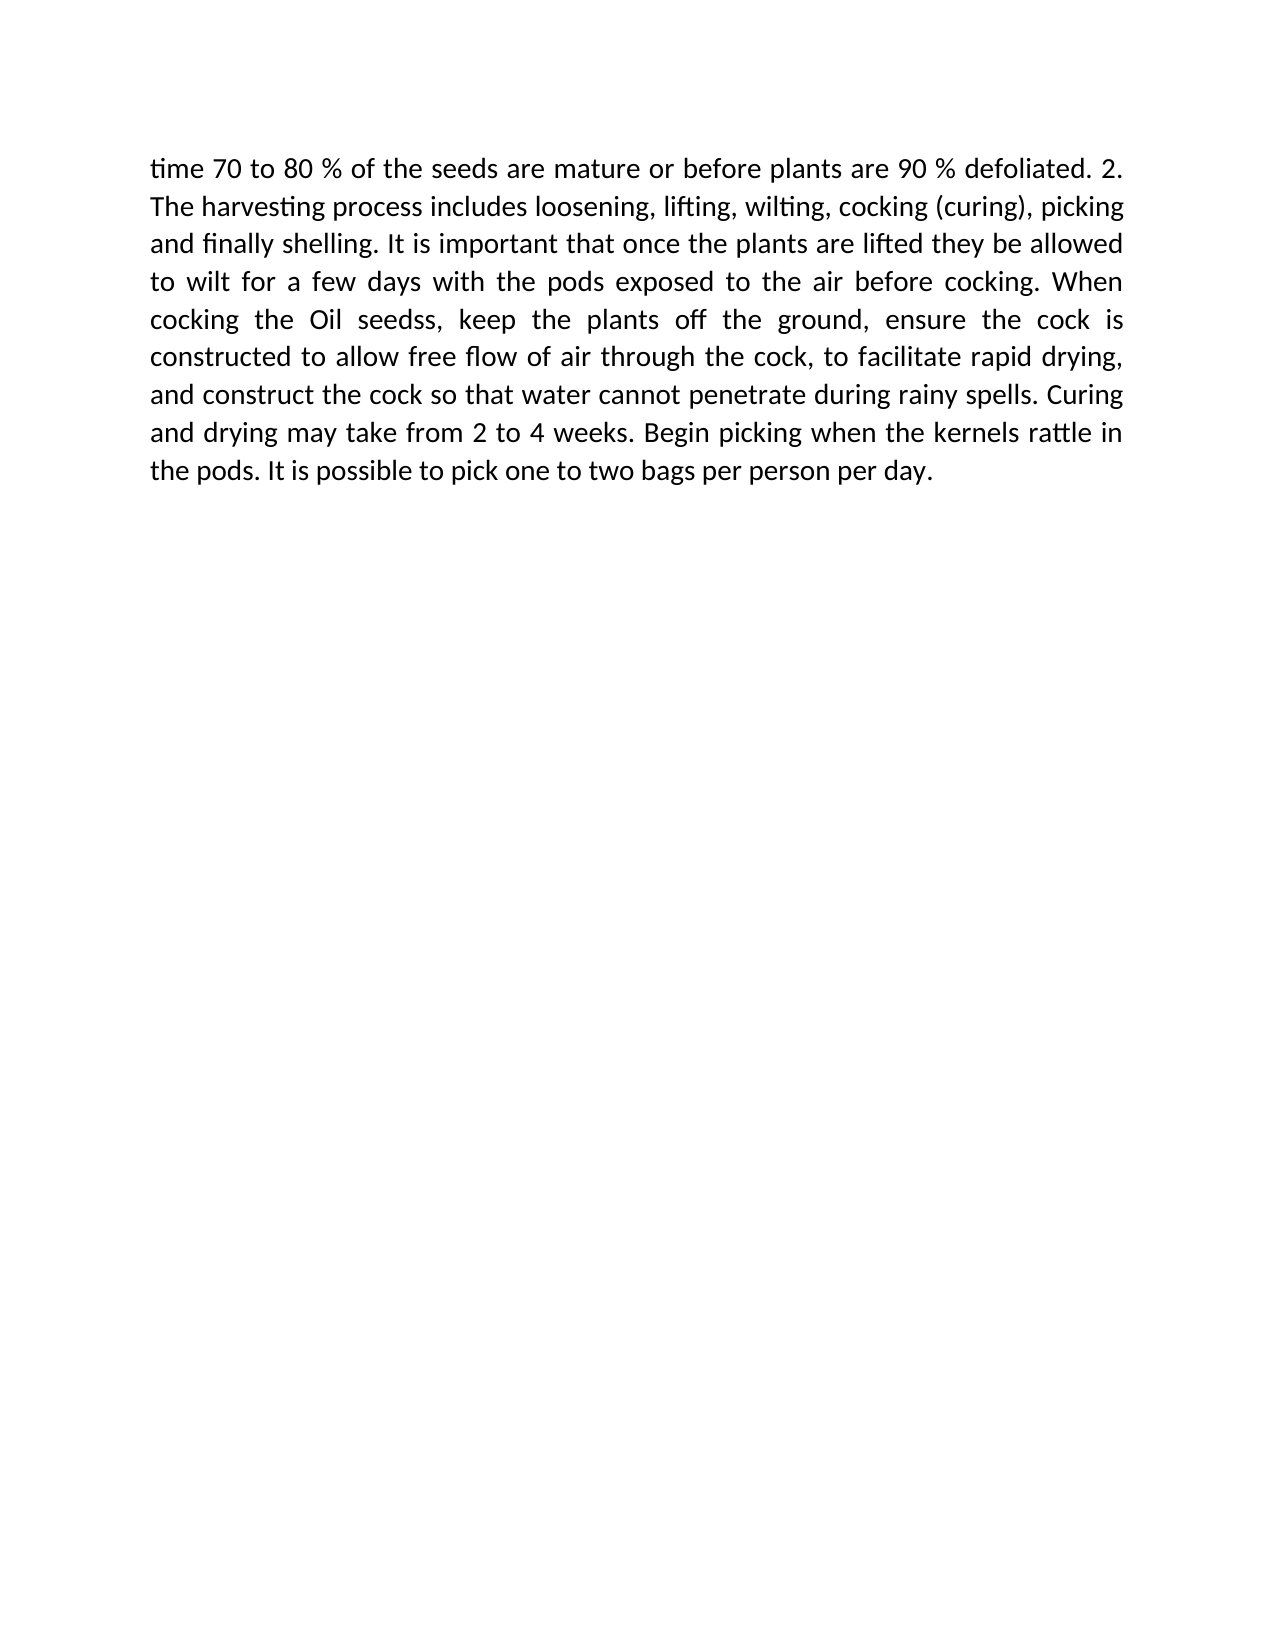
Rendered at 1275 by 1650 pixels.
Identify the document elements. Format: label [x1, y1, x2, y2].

text [150, 150, 1125, 487]
